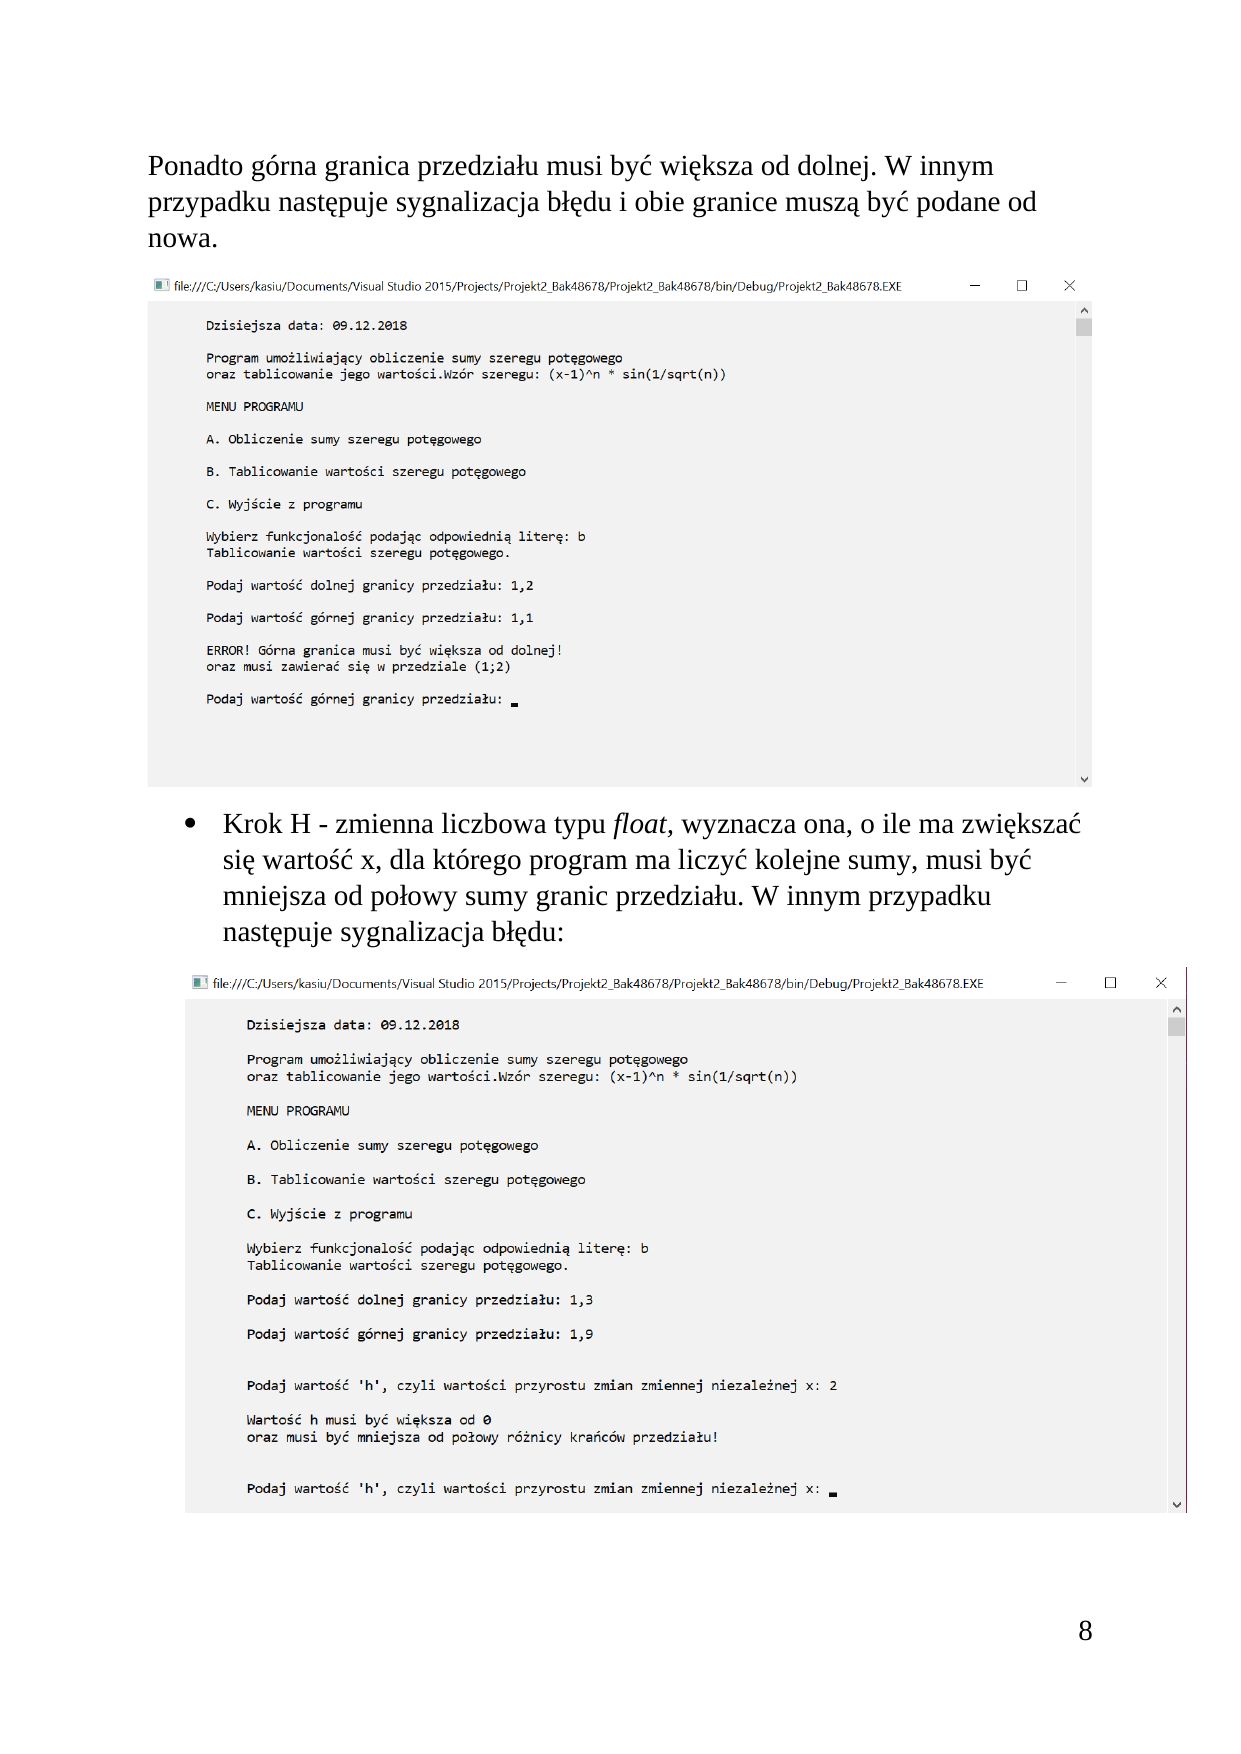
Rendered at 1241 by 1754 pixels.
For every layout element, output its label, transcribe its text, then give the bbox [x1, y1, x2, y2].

picture [185, 967, 1187, 1513]
picture [147, 272, 1092, 787]
list Krok H - zmienna liczbowa typu float, wyznacza ona, o ile ma zwiększać się wartość x, dla którego program ma liczyć kolejne sumy, musi być mniejsza od połowy sumy granic przedziału. W innym przypadku następuje sygnalizacja błędu: [185, 806, 1093, 948]
text Ponadto górna granica przedziału musi być większa od dolnej. W innym przypadku następuje sygnalizacja błędu i obie granice muszą być podane od nowa. [148, 148, 1093, 253]
